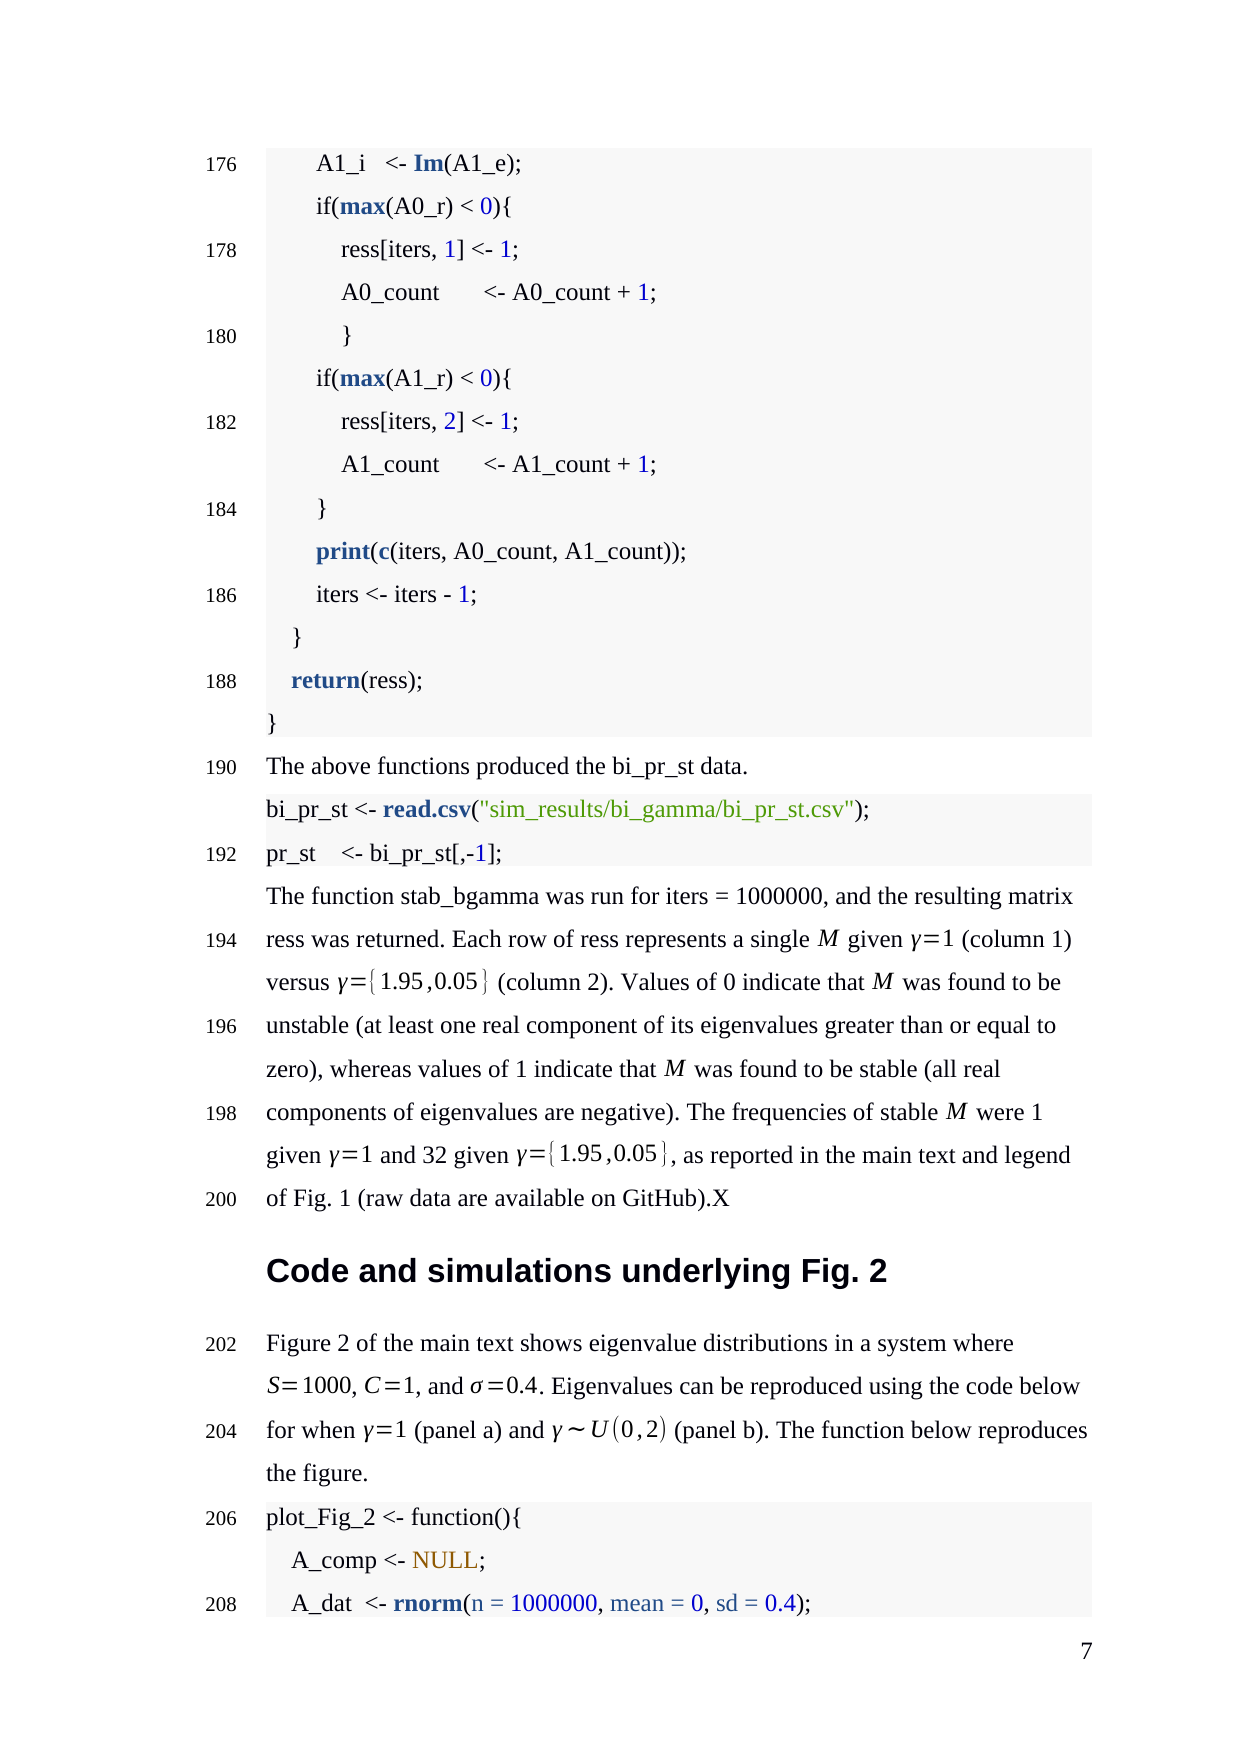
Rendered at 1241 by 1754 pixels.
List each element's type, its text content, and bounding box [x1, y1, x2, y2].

subtitle Code and simulations underlying Fig. 2 [266, 1251, 1092, 1290]
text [266, 1502, 1092, 1617]
text bi_pr_st <- read.csv("sim_results/bi_gamma/bi_pr_st.csv"); pr_st <- bi_pr_st[,-1]; [266, 794, 1092, 866]
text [266, 148, 1092, 737]
